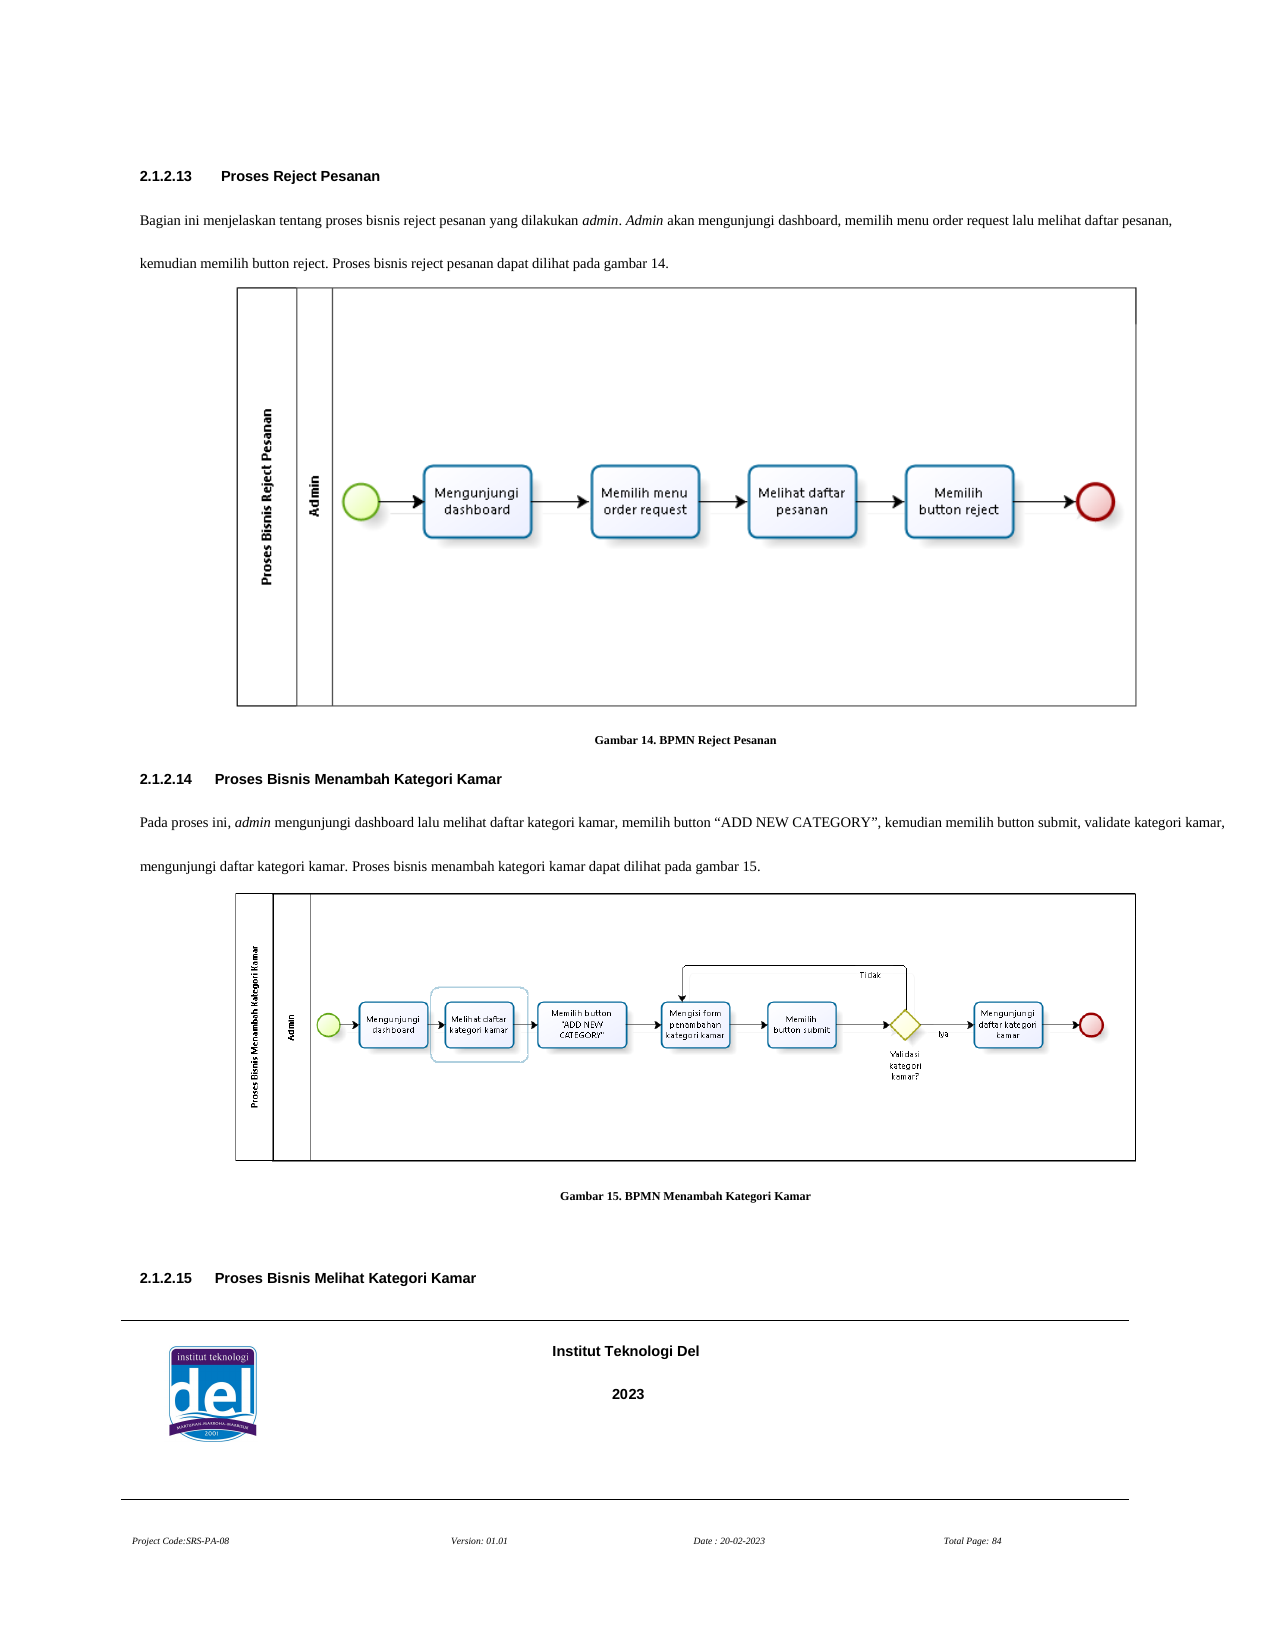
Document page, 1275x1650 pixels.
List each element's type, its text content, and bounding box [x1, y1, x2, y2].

picture [164, 1345, 259, 1442]
picture [232, 285, 1139, 709]
list Proses Reject Pesanan [139, 156, 1231, 185]
text Bagian ini menjelaskan tentang proses bisnis reject pesanan yang dilakukan admin. Admin akan mengunjungi dashboard, memilih menu order request lalu melihat daftar pesanan, kemudian memilih button reject. Proses bisnis reject pesanan dapat dilihat pada gambar 14. [139, 199, 1231, 271]
text Pada proses ini, admin mengunjungi dashboard lalu melihat daftar kategori kamar, memilih button “ADD NEW CATEGORY”, kemudian memilih button submit, validate kategori kamar, mengunjungi daftar kategori kamar. Proses bisnis menambah kategori kamar dapat dilihat pada gambar 15. [139, 802, 1231, 874]
text Gambar 15. BPMN Menambah Kategori Kamar [139, 1179, 1231, 1203]
text 2.1.2.14 Proses Bisnis Menambah Kategori Kamar [139, 759, 1231, 788]
text Gambar 14. BPMN Reject Pesanan [139, 723, 1231, 747]
picture [232, 888, 1139, 1165]
text 2.1.2.15 Proses Bisnis Melihat Kategori Kamar [139, 1258, 1231, 1287]
